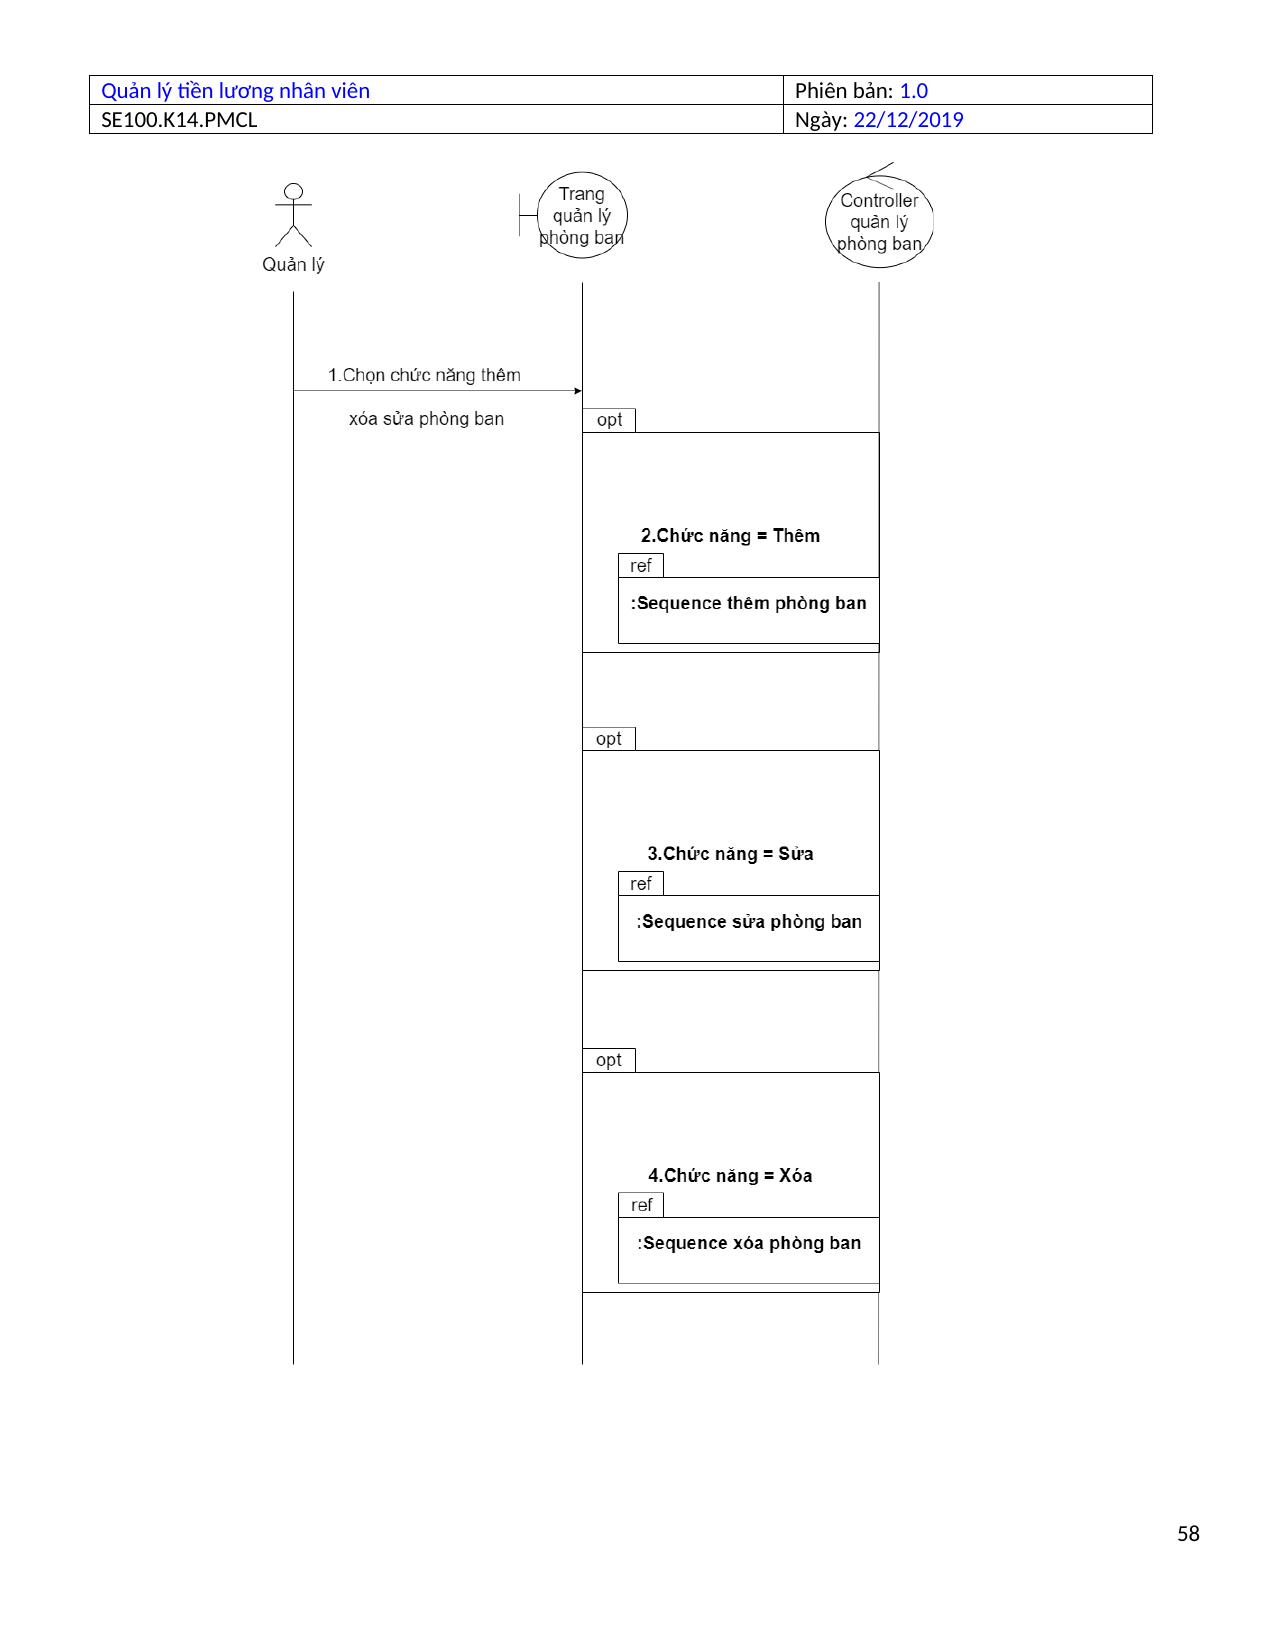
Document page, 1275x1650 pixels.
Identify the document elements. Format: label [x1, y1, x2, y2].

picture [262, 162, 934, 1366]
